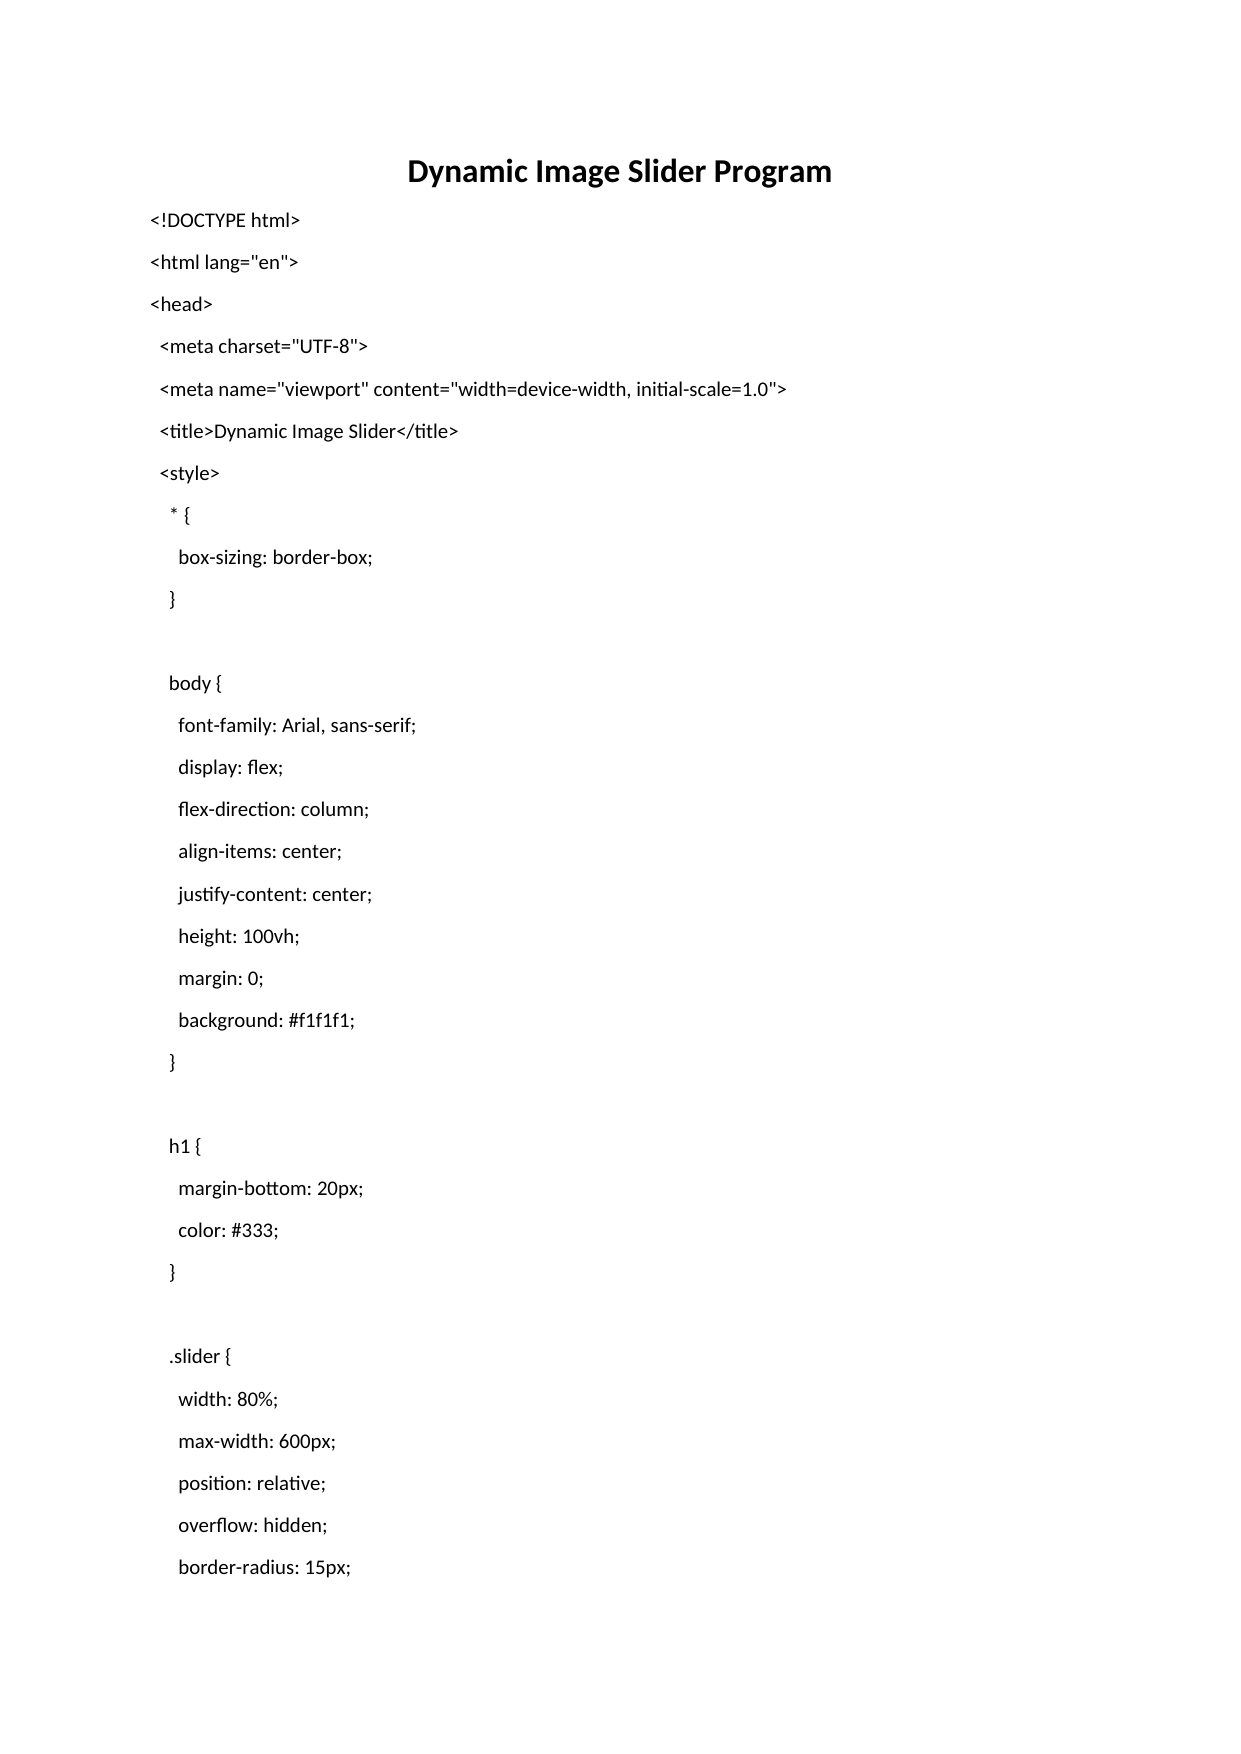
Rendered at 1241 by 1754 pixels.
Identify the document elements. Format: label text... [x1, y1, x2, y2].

text <meta name="viewport" content="width=device-width, initial-scale=1.0"> [150, 376, 1090, 401]
text } [150, 1259, 1090, 1285]
text position: relative; [150, 1470, 1090, 1495]
text height: 100vh; [150, 923, 1090, 948]
text max-width: 600px; [150, 1428, 1090, 1453]
text <!DOCTYPE html> [150, 207, 1090, 233]
text * { [150, 502, 1090, 527]
text } [150, 1049, 1090, 1074]
text margin: 0; [150, 965, 1090, 990]
text flex-direction: column; [150, 797, 1090, 822]
text display: flex; [150, 754, 1090, 780]
text width: 80%; [150, 1386, 1090, 1411]
text .slider { [150, 1344, 1090, 1369]
text background: #f1f1f1; [150, 1007, 1090, 1032]
text <title>Dynamic Image Slider</title> [150, 418, 1090, 443]
text box-sizing: border-box; [150, 544, 1090, 569]
text Dynamic Image Slider Program [150, 150, 1090, 191]
text border-radius: 15px; [150, 1554, 1090, 1579]
text color: #333; [150, 1217, 1090, 1243]
text <meta charset="UTF-8"> [150, 334, 1090, 359]
text margin-bottom: 20px; [150, 1175, 1090, 1201]
text align-items: center; [150, 839, 1090, 864]
text h1 { [150, 1133, 1090, 1159]
text font-family: Arial, sans-serif; [150, 712, 1090, 738]
text body { [150, 670, 1090, 696]
text <html lang="en"> [150, 249, 1090, 275]
text overflow: hidden; [150, 1512, 1090, 1537]
text <style> [150, 460, 1090, 485]
text <head> [150, 292, 1090, 317]
text } [150, 586, 1090, 612]
text justify-content: center; [150, 881, 1090, 906]
